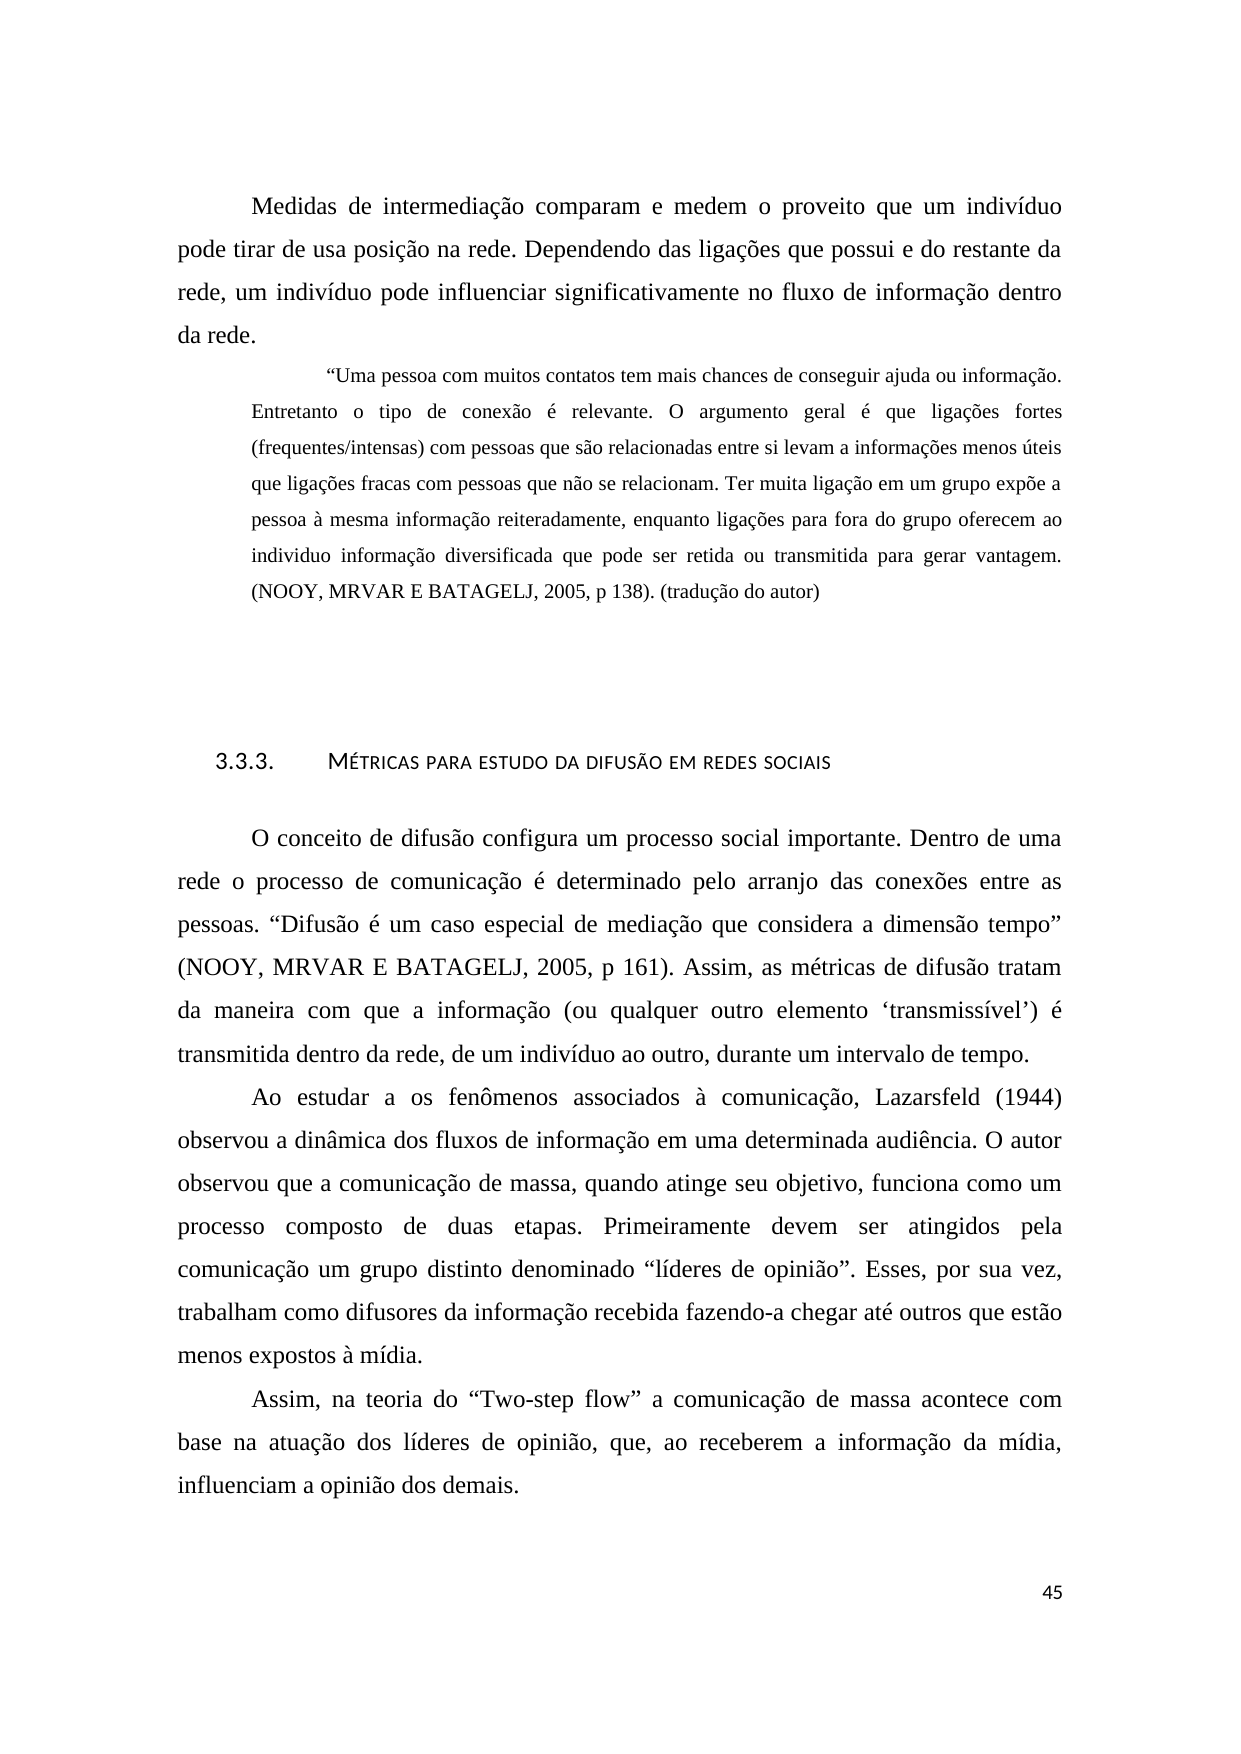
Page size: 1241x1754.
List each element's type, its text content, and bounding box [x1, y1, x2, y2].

text O conceito de difusão configura um processo social importante. Dentro de uma rede o processo de comunicação é determinado pelo arranjo das conexões entre as pessoas. “Difusão é um caso especial de mediação que considera a dimensão tempo” (NOOY, MRVAR E BATAGELJ, 2005, p 161). Assim, as métricas de difusão tratam da maneira com que a informação (ou qualquer outro elemento ‘transmissível’) é transmitida dentro da rede, de um indivíduo ao outro, durante um intervalo de tempo. [177, 823, 1063, 1067]
text Medidas de intermediação comparam e medem o proveito que um indivíduo pode tirar de usa posição na rede. Dependendo das ligações que possui e do restante da rede, um indivíduo pode influenciar significativamente no fluxo de informação dentro da rede. [177, 191, 1063, 349]
text “Uma pessoa com muitos contatos tem mais chances de conseguir ajuda ou informação. Entretanto o tipo de conexão é relevante. O argumento geral é que ligações fortes (frequentes/intensas) com pessoas que são relacionadas entre si levam a informações menos úteis que ligações fracas com pessoas que não se relacionam. Ter muita ligação em um grupo expõe a pessoa à mesma informação reiteradamente, enquanto ligações para fora do grupo oferecem ao individuo informação diversificada que pode ser retida ou transmitida para gerar vantagem. (NOOY, MRVAR E BATAGELJ, 2005, p 138). (tradução do autor) [251, 363, 1063, 603]
text Ao estudar a os fenômenos associados à comunicação, Lazarsfeld (1944) observou a dinâmica dos fluxos de informação em uma determinada audiência. O autor observou que a comunicação de massa, quando atinge seu objetivo, funciona como um processo composto de duas etapas. Primeiramente devem ser atingidos pela comunicação um grupo distinto denominado “líderes de opinião”. Esses, por sua vez, trabalham como difusores da informação recebida fazendo-a chegar até outros que estão menos expostos à mídia. [177, 1082, 1063, 1369]
subtitle Métricas para estudo da difusão em redes sociais [215, 745, 1063, 775]
text Assim, na teoria do “Two-step flow” a comunicação de massa acontece com base na atuação dos líderes de opinião, que, ao receberem a informação da mídia, influenciam a opinião dos demais. [177, 1384, 1063, 1499]
